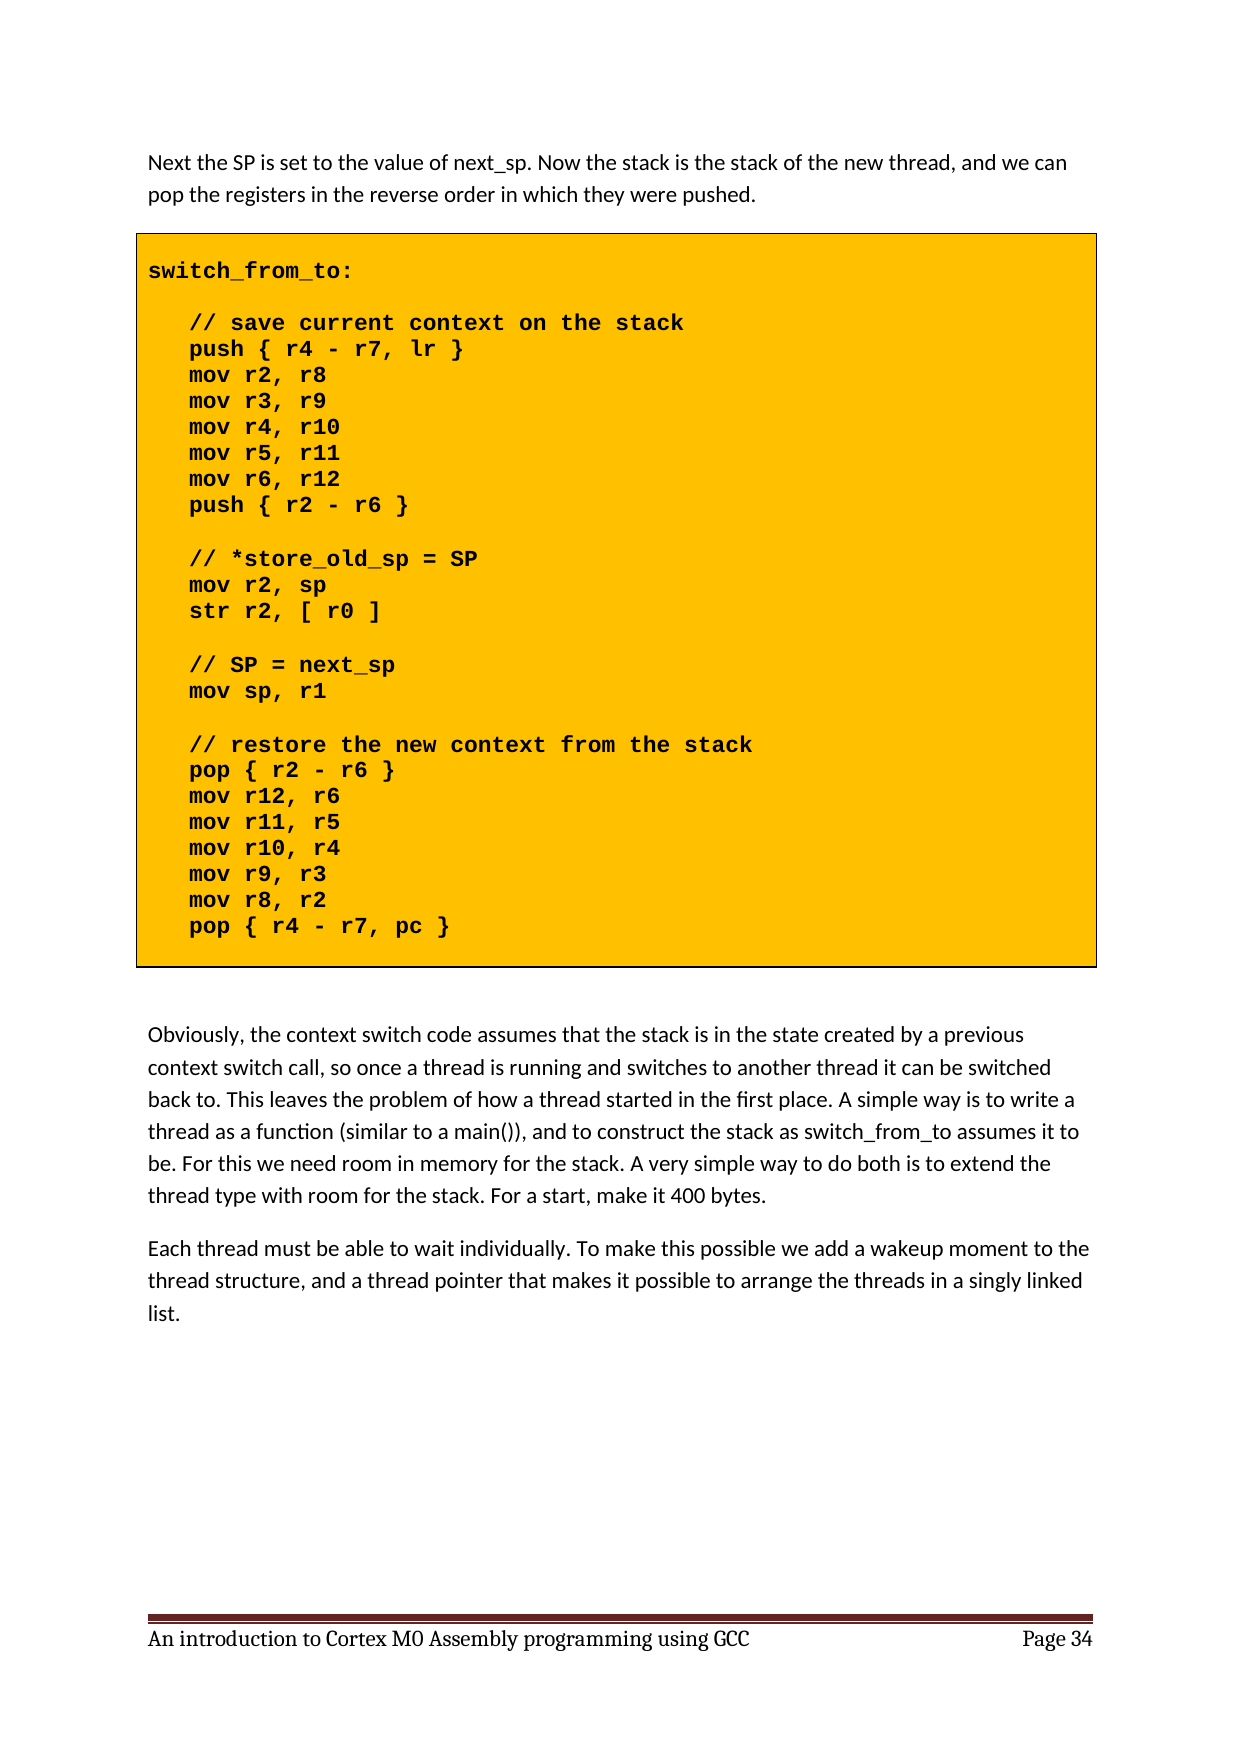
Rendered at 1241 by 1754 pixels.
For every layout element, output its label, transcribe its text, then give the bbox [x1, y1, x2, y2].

text Each thread must be able to wait individually. To make this possible we add a wakeup moment to the thread structure, and a thread pointer that makes it possible to arrange the threads in a singly linked list. [148, 1234, 1093, 1327]
text Next the SP is set to the value of next_sp. Now the stack is the stack of the new thread, and we can pop the registers in the reverse order in which they were pushed. [148, 148, 1093, 208]
table_header switch_from_to: // save current context on the stack push { r4 - r7, lr } mov r2, r8 mov r3, r9 mov r4, r10 mov r5, r11 mov r6, r12 push { r2 - r6 } // *store_old_sp = SP mov r2, sp str r2, [ r0 ] // SP = next_sp mov sp, r1 // restore the new context from the stack pop { r2 - r6 } mov r12, r6 mov r11, r5 mov r10, r4 mov r9, r3 mov r8, r2 pop { r4 - r7, pc } [137, 234, 1096, 966]
text Obviously, the context switch code assumes that the stack is in the state created by a previous context switch call, so once a thread is running and switches to another thread it can be switched back to. This leaves the problem of how a thread started in the first place. A simple way is to write a thread as a function (similar to a main()), and to construct the stack as switch_from_to assumes it to be. For this we need room in memory for the stack. A very simple way to do both is to extend the thread type with room for the stack. For a start, make it 400 bytes. [148, 1020, 1093, 1209]
